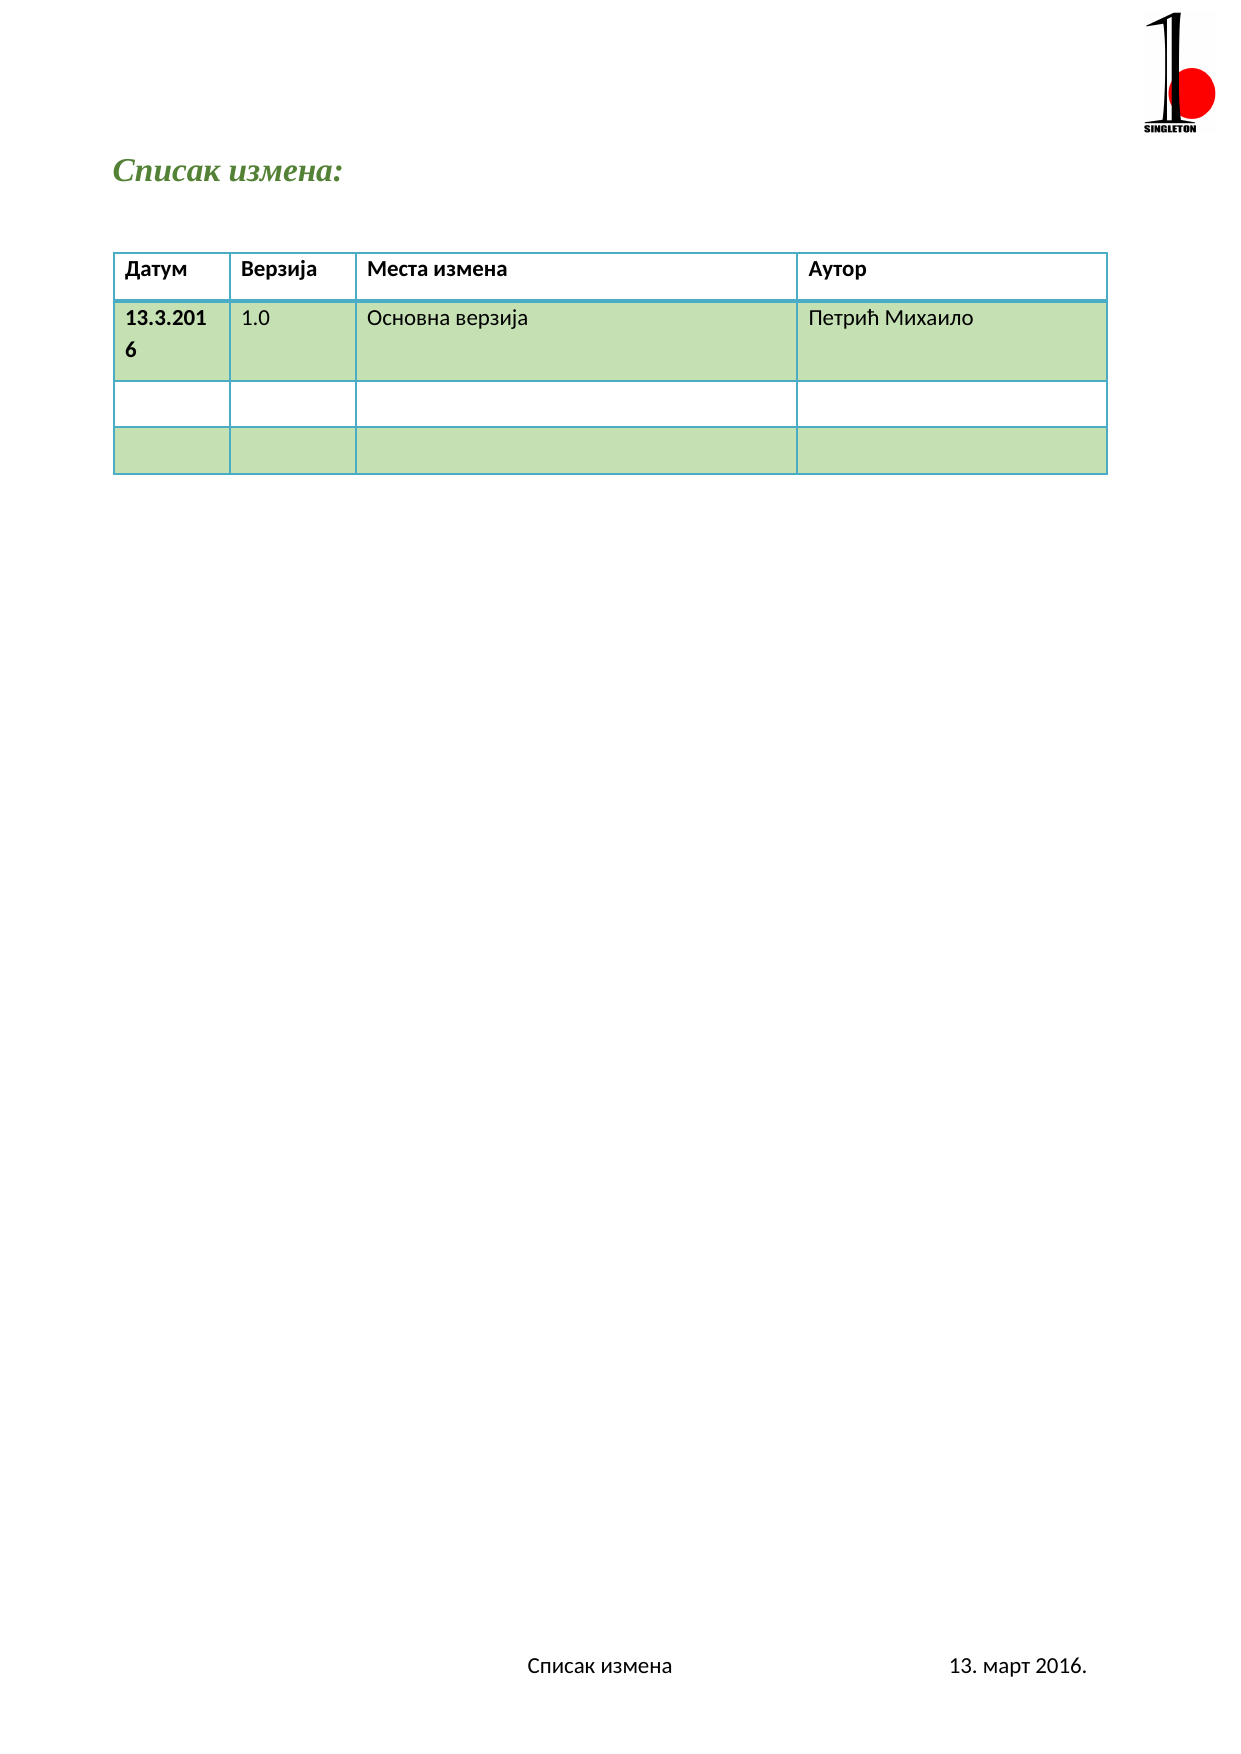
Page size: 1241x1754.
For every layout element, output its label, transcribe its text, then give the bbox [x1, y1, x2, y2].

table_header Верзија [231, 254, 355, 298]
text Списак измена: [112, 150, 1128, 188]
table_cell Петрић Михаило [798, 303, 1106, 380]
table_cell [798, 382, 1106, 426]
table_cell [231, 382, 355, 426]
table_cell 13.3.2016 [115, 303, 229, 380]
table_cell [357, 428, 796, 473]
table_cell 1.0 [231, 303, 355, 380]
table_header Датум [115, 254, 229, 298]
table_cell [115, 428, 229, 473]
table_cell [357, 382, 796, 426]
table_header Места измена [357, 254, 796, 298]
table_cell [798, 428, 1106, 473]
table_cell [115, 382, 229, 426]
table_header Аутор [798, 254, 1106, 298]
table_cell [231, 428, 355, 473]
picture [1142, 11, 1216, 133]
table_cell Основна верзија [357, 303, 796, 380]
